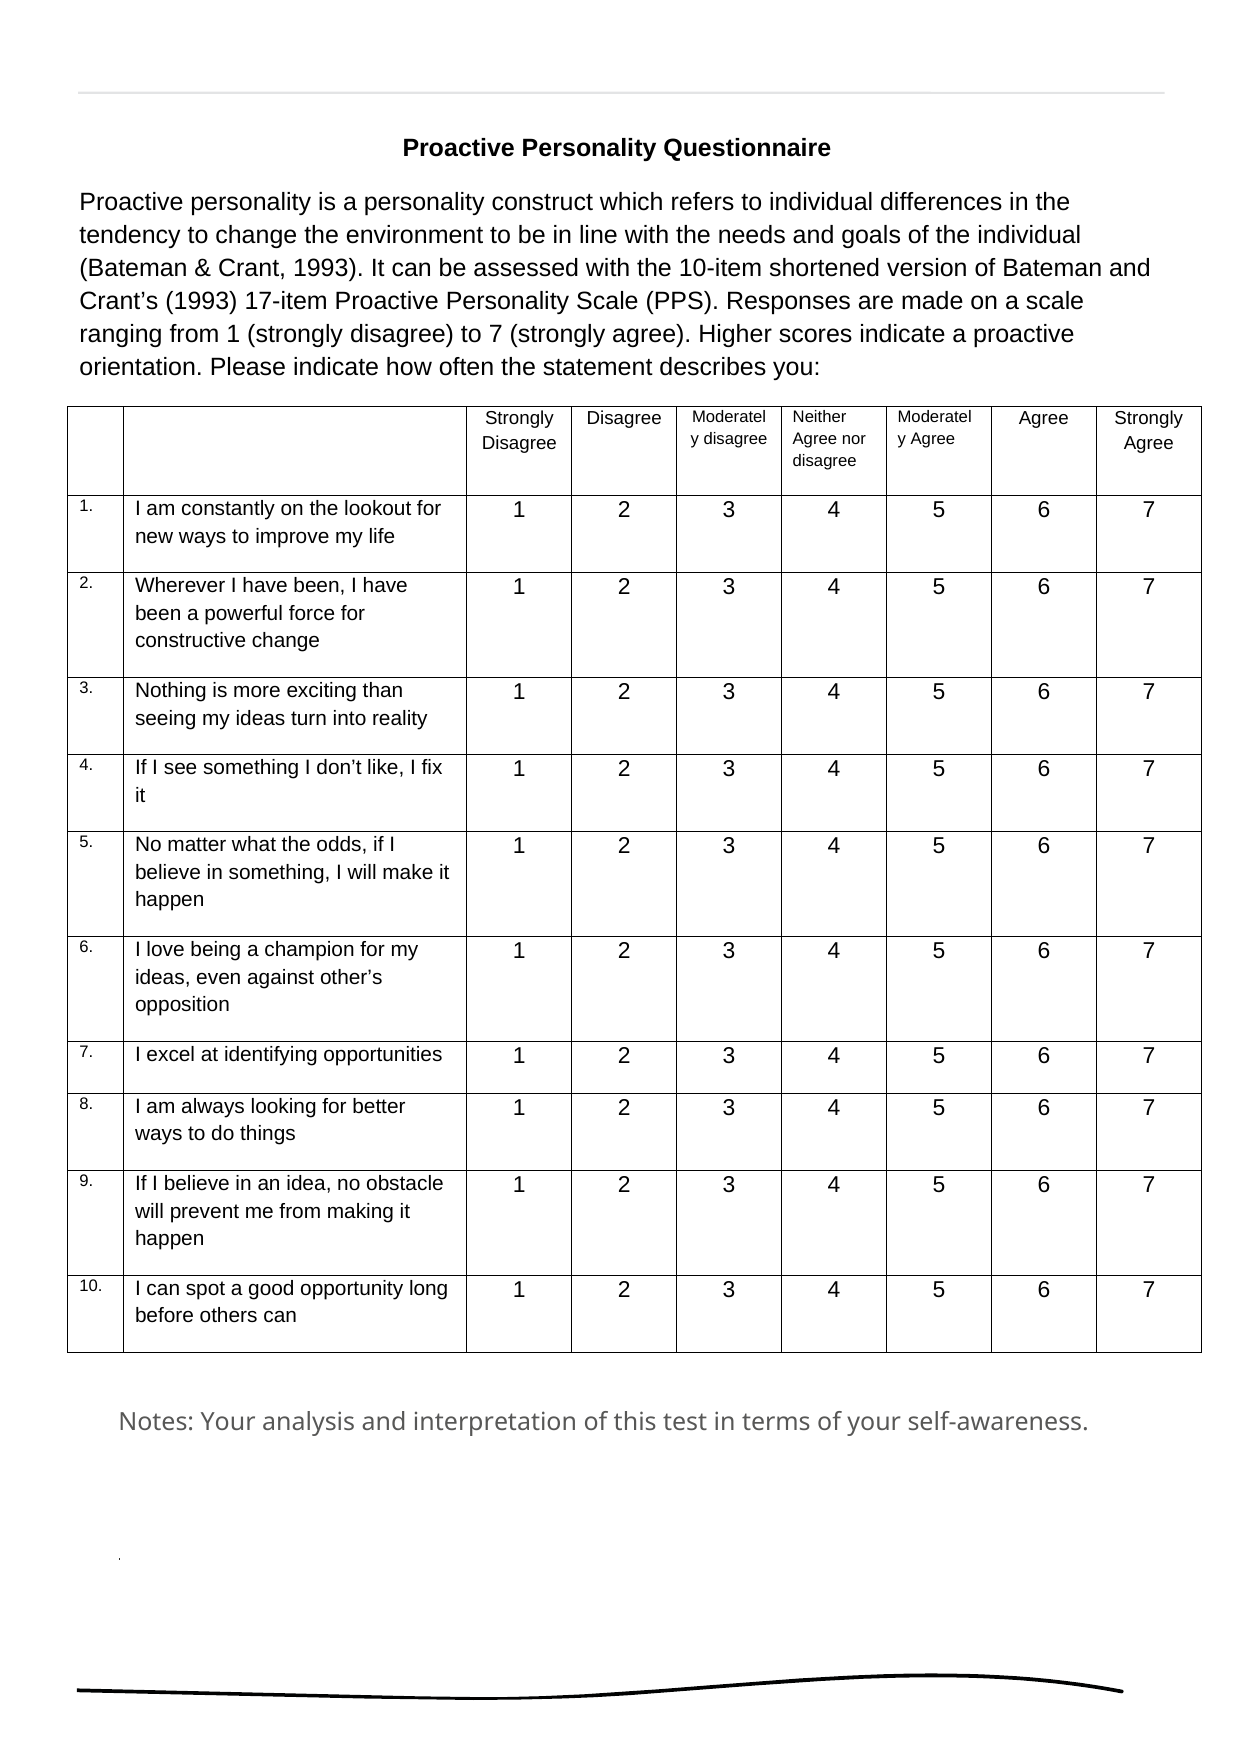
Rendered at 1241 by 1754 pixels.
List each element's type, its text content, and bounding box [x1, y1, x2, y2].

table_cell 2 [572, 832, 676, 936]
table_cell 4 [782, 496, 886, 572]
table_cell 3 [677, 678, 781, 754]
table_cell 7 [1097, 1276, 1201, 1352]
table_cell 3 [677, 832, 781, 936]
table_cell I am always looking for better ways to do things [124, 1094, 466, 1170]
table_header Moderately disagree [677, 407, 781, 495]
table_header [68, 407, 123, 495]
table_cell 7 [1097, 755, 1201, 831]
table_cell 4 [782, 678, 886, 754]
table_header Disagree [572, 407, 676, 495]
table_cell 4 [782, 755, 886, 831]
table_header Agree [992, 407, 1096, 495]
table_cell 7 [1097, 1171, 1201, 1274]
table_cell 3 [677, 1094, 781, 1170]
table_cell 3 [677, 496, 781, 572]
table_cell 1. [68, 496, 123, 572]
table_cell 3 [677, 755, 781, 831]
table_cell 3 [677, 573, 781, 677]
table_header Neither Agree nor disagree [782, 407, 886, 495]
table_cell 6 [992, 1042, 1096, 1093]
table_cell 4. [68, 755, 123, 831]
table_cell 2 [572, 1094, 676, 1170]
table_cell 5 [887, 755, 991, 831]
table_cell 6 [992, 832, 1096, 936]
table_cell 6 [992, 1276, 1096, 1352]
table_header Strongly Disagree [467, 407, 571, 495]
table_cell 6 [992, 678, 1096, 754]
table_cell 2 [572, 496, 676, 572]
table_cell 1 [467, 1171, 571, 1274]
table_cell I love being a champion for my ideas, even against other’s opposition [124, 937, 466, 1041]
table_cell I can spot a good opportunity long before others can [124, 1276, 466, 1352]
table_cell 6 [992, 1171, 1096, 1274]
table_cell 1 [467, 573, 571, 677]
table_cell 7 [1097, 832, 1201, 936]
text Proactive personality is a personality construct which refers to individual differences in the tendency to change the environment to be in line with the needs and goals of the individual (Bateman & Crant, 1993). It can be assessed with the 10-item shortened version of Bateman and Crant’s (1993) 17-item Proactive Personality Scale (PPS). Responses are made on a scale ranging from 1 (strongly disagree) to 7 (strongly agree). Higher scores indicate a proactive orientation. Please indicate how often the statement describes you: [79, 187, 1155, 381]
table_cell 8. [68, 1094, 123, 1170]
table_cell 4 [782, 1094, 886, 1170]
table_cell 4 [782, 937, 886, 1041]
table_cell 7 [1097, 496, 1201, 572]
text Notes: Your analysis and interpretation of this test in terms of your self-awareness. [118, 1404, 1155, 1438]
table_cell 3 [677, 1276, 781, 1352]
table_cell 5 [887, 937, 991, 1041]
table_cell 5 [887, 1042, 991, 1093]
table_cell 2. [68, 573, 123, 677]
table_cell 5 [887, 1171, 991, 1274]
table_cell 2 [572, 937, 676, 1041]
table_cell 4 [782, 1171, 886, 1274]
table_cell 5 [887, 496, 991, 572]
table_cell 5 [887, 832, 991, 936]
table_cell If I believe in an idea, no obstacle will prevent me from making it happen [124, 1171, 466, 1274]
table_cell 5 [887, 573, 991, 677]
table_cell 7 [1097, 1042, 1201, 1093]
table_cell 6 [992, 573, 1096, 677]
table_header [124, 407, 466, 495]
table_cell 5 [887, 1276, 991, 1352]
table_cell 4 [782, 573, 886, 677]
table_cell 1 [467, 1276, 571, 1352]
table_cell 10. [68, 1276, 123, 1352]
table_cell 2 [572, 1042, 676, 1093]
table_cell 7 [1097, 1094, 1201, 1170]
table_cell 6 [992, 496, 1096, 572]
table_cell 6 [992, 937, 1096, 1041]
table_cell I am constantly on the lookout for new ways to improve my life [124, 496, 466, 572]
table_cell 1 [467, 1094, 571, 1170]
table_cell 2 [572, 1171, 676, 1274]
table_cell 2 [572, 1276, 676, 1352]
text Proactive Personality Questionnaire [79, 133, 1155, 162]
table_cell 5. [68, 832, 123, 936]
table_cell 1 [467, 1042, 571, 1093]
table_cell 1 [467, 832, 571, 936]
table_cell 7 [1097, 573, 1201, 677]
table_cell 2 [572, 755, 676, 831]
table_cell 1 [467, 937, 571, 1041]
table_cell 4 [782, 832, 886, 936]
table_cell I excel at identifying opportunities [124, 1042, 466, 1093]
table_cell If I see something I don’t like, I fix it [124, 755, 466, 831]
table_cell 9. [68, 1171, 123, 1274]
table_cell 5 [887, 678, 991, 754]
table_cell No matter what the odds, if I believe in something, I will make it happen [124, 832, 466, 936]
table_cell 6 [992, 1094, 1096, 1170]
table_cell 7 [1097, 937, 1201, 1041]
table_cell 4 [782, 1042, 886, 1093]
table_cell 7. [68, 1042, 123, 1093]
table_cell 3. [68, 678, 123, 754]
table_cell Wherever I have been, I have been a powerful force for constructive change [124, 573, 466, 677]
table_cell 7 [1097, 678, 1201, 754]
table_cell 1 [467, 755, 571, 831]
table_cell 1 [467, 678, 571, 754]
table_cell Nothing is more exciting than seeing my ideas turn into reality [124, 678, 466, 754]
table_header Strongly Agree [1097, 407, 1201, 495]
table_cell 1 [467, 496, 571, 572]
table_header Moderately Agree [887, 407, 991, 495]
table_cell 3 [677, 1042, 781, 1093]
table_cell 2 [572, 573, 676, 677]
table_cell 2 [572, 678, 676, 754]
table_cell 3 [677, 1171, 781, 1274]
table_cell 3 [677, 937, 781, 1041]
table_cell 5 [887, 1094, 991, 1170]
table_cell 4 [782, 1276, 886, 1352]
table_cell 6. [68, 937, 123, 1041]
table_cell 6 [992, 755, 1096, 831]
